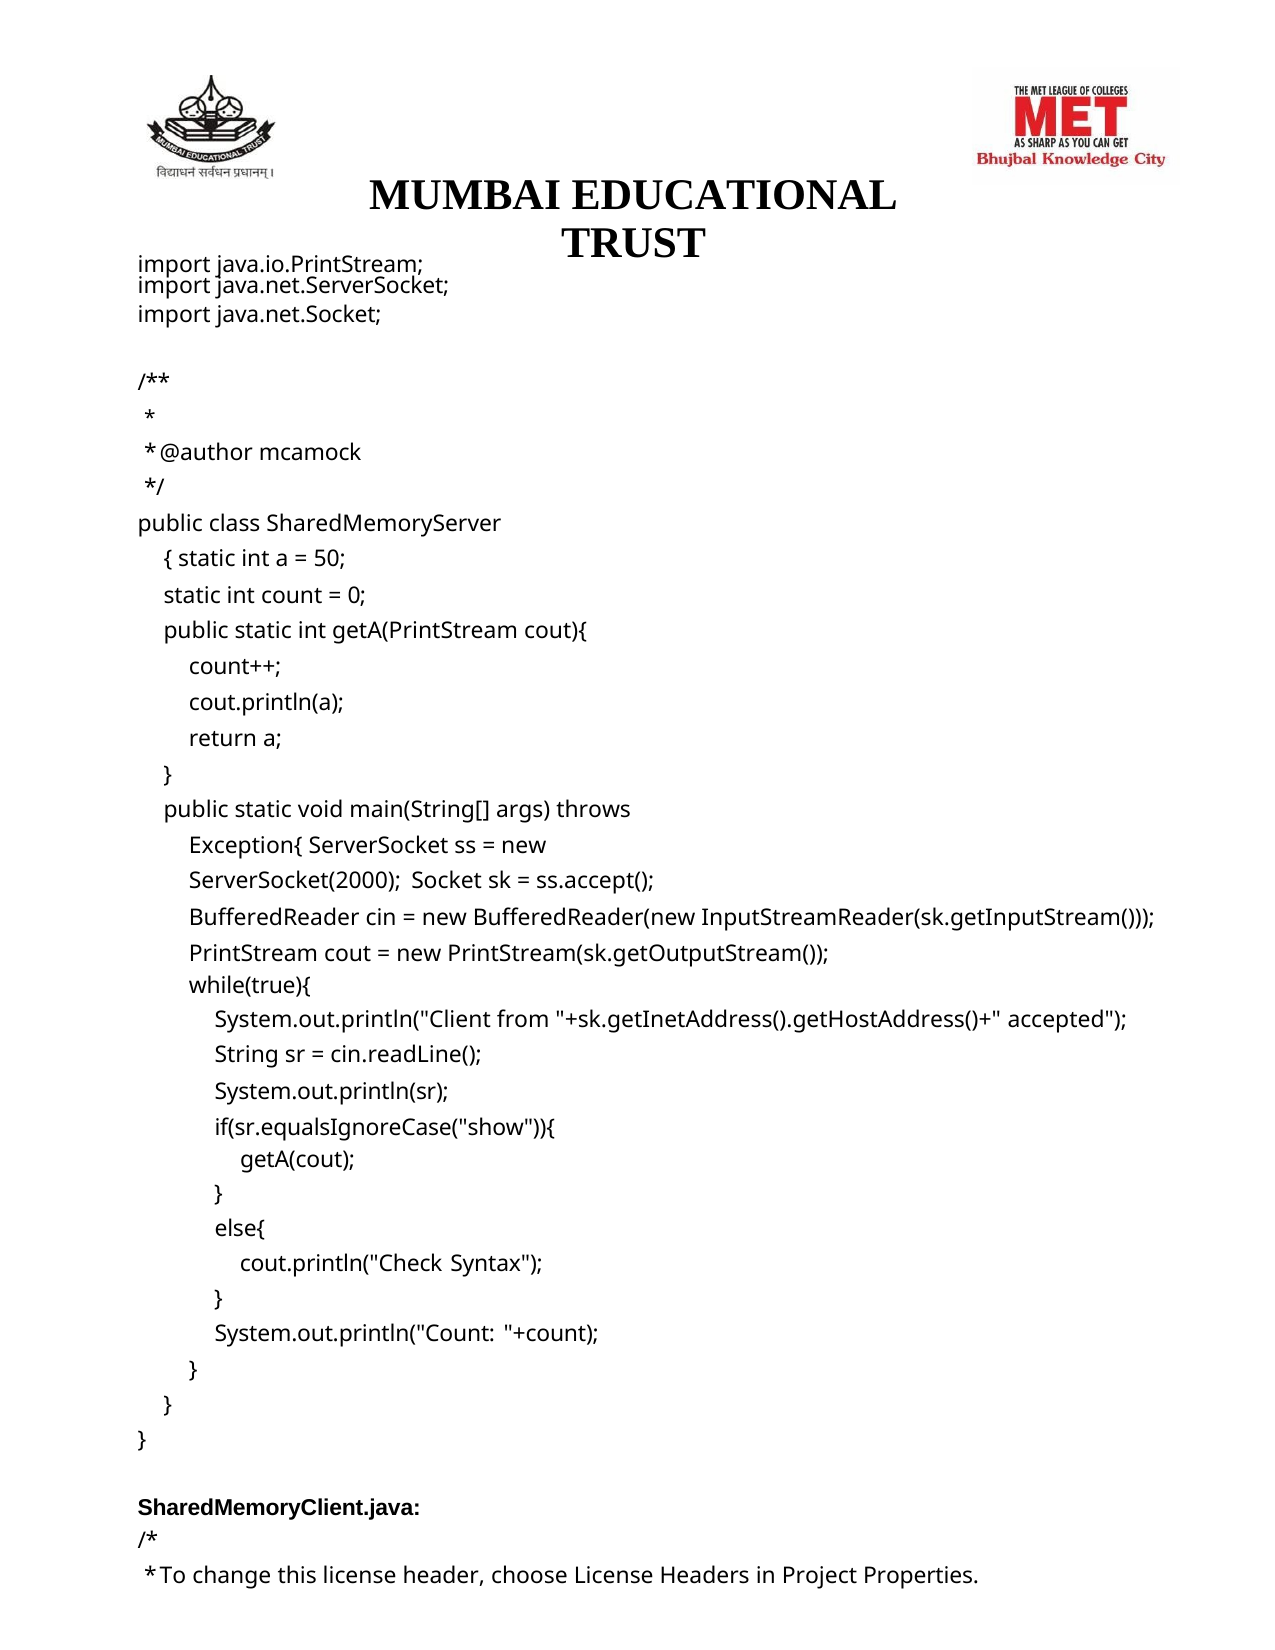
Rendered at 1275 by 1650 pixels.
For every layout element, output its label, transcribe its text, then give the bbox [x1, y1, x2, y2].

text import java.net.ServerSocket; [137, 274, 1164, 298]
picture [146, 75, 277, 171]
text SharedMemoryClient.java: [137, 1493, 1164, 1520]
text /** [137, 366, 1164, 397]
text */ [144, 471, 1164, 503]
text System.out.println(sr); if(sr.equalsIgnoreCase("show")){ [214, 1074, 756, 1142]
text BufferedReader cin = new BufferedReader(new InputStreamReader(sk.getInputStream())); PrintStream cout = new PrintStream(sk.getOutputStream()); [189, 901, 1164, 968]
text } [188, 1353, 1164, 1384]
text System.out.println("Client from "+sk.getInetAddress().getHostAddress()+" accepted"); String sr = cin.readLine(); [214, 1002, 1132, 1070]
text public class SharedMemoryServer { static int a = 50; [137, 506, 509, 574]
text public static void main(String[] args) throws Exception{ ServerSocket ss = new ServerSocket(2000); Socket sk = ss.accept(); [163, 793, 712, 896]
list To change this license header, choose License Headers in Project Properties. [144, 1559, 1164, 1590]
text TRUST [243, 219, 1023, 267]
picture [971, 67, 1180, 185]
text cout.println("Check Syntax"); [239, 1247, 1164, 1278]
text public static int getA(PrintStream cout){ count++; [163, 614, 606, 681]
text static int count = 0; [163, 578, 1164, 610]
text } [163, 757, 1164, 789]
text while(true){ [189, 972, 1164, 999]
text } [163, 1388, 1164, 1419]
text System.out.println("Count: "+count); [214, 1317, 1164, 1349]
text } [137, 1423, 1164, 1454]
text import java.net.Socket; [137, 298, 1164, 329]
text getA(cout); [240, 1146, 1164, 1173]
text } [214, 1177, 1164, 1208]
text MUMBAI EDUCATIONAL [127, 171, 1140, 219]
text } [214, 1282, 1164, 1313]
list ​ [144, 401, 1164, 432]
text /* [137, 1524, 1164, 1555]
list @author mcamock [144, 436, 1164, 467]
text cout.println(a); return a; [188, 686, 386, 753]
text else{ [214, 1212, 1164, 1243]
